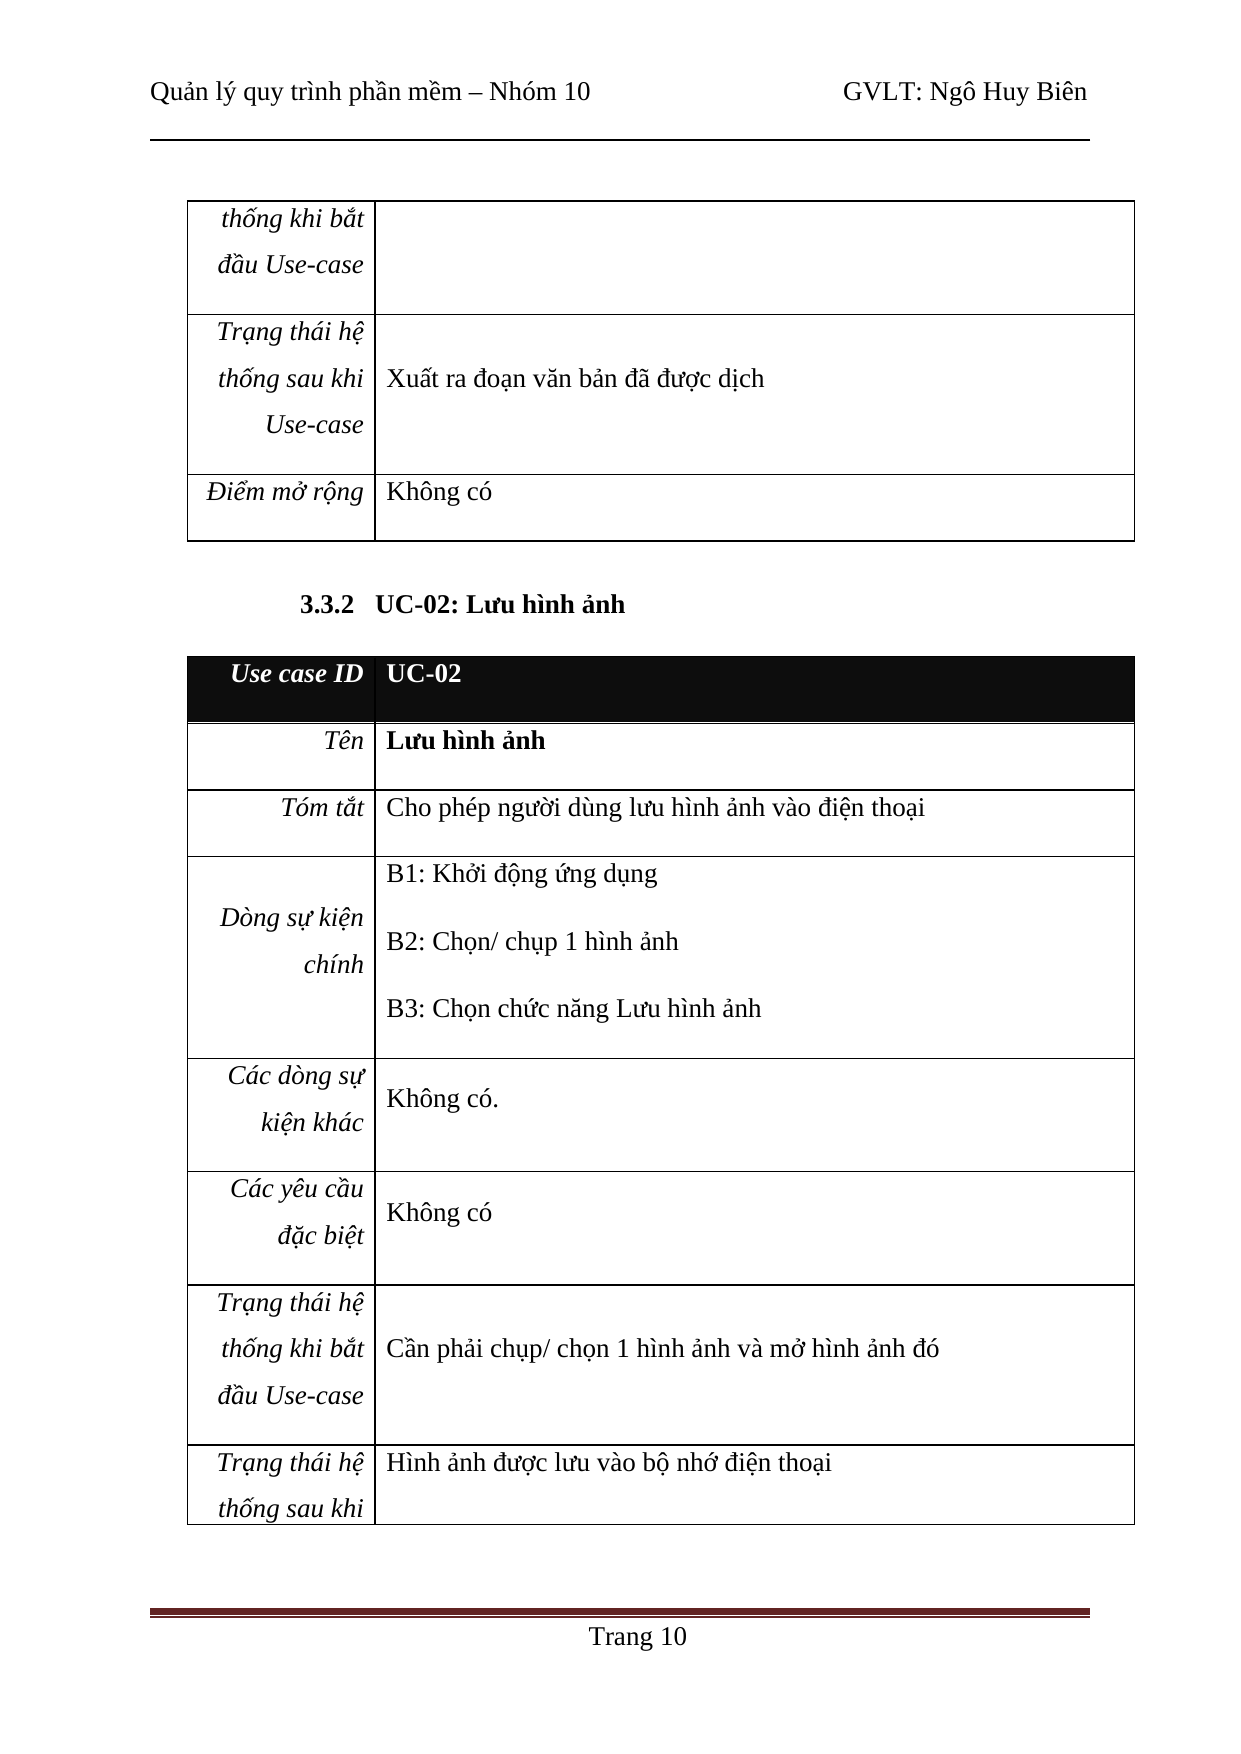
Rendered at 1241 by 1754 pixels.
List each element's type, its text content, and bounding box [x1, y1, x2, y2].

table_cell Trạng thái hệ thống khi bắt đầu Use-case [188, 1286, 374, 1444]
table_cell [188, 1446, 374, 1523]
table_cell Điểm mở rộng [188, 475, 374, 540]
table_cell Trạng thái hệ thống sau khi Use-case [188, 315, 374, 473]
table_cell Tên [188, 724, 374, 789]
table_cell Xuất ra đoạn văn bản đã được dịch [376, 315, 1134, 473]
table_cell Lưu hình ảnh [376, 724, 1134, 789]
table_cell Không có. [376, 1059, 1134, 1171]
table_cell Tóm tắt [188, 791, 374, 856]
table_header Use case ID [188, 657, 375, 722]
table_header UC-02 [376, 657, 1134, 722]
list UC-02: Lưu hình ảnh [300, 588, 1090, 619]
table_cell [376, 1446, 1134, 1523]
table_cell Cho phép người dùng lưu hình ảnh vào điện thoại [376, 791, 1134, 856]
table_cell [376, 202, 1134, 313]
table_cell Không có [376, 1172, 1134, 1284]
table_cell Dòng sự kiện chính [188, 857, 374, 1057]
table_cell Không có [376, 475, 1134, 540]
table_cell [188, 202, 374, 313]
table_cell B1: Khởi động ứng dụng B2: Chọn/ chụp 1 hình ảnh B3: Chọn chức năng Lưu hình ảnh [376, 857, 1134, 1057]
table_cell Các yêu cầu đặc biệt [188, 1172, 374, 1284]
table_cell Cần phải chụp/ chọn 1 hình ảnh và mở hình ảnh đó [376, 1286, 1134, 1444]
table_cell Các dòng sự kiện khác [188, 1059, 374, 1171]
